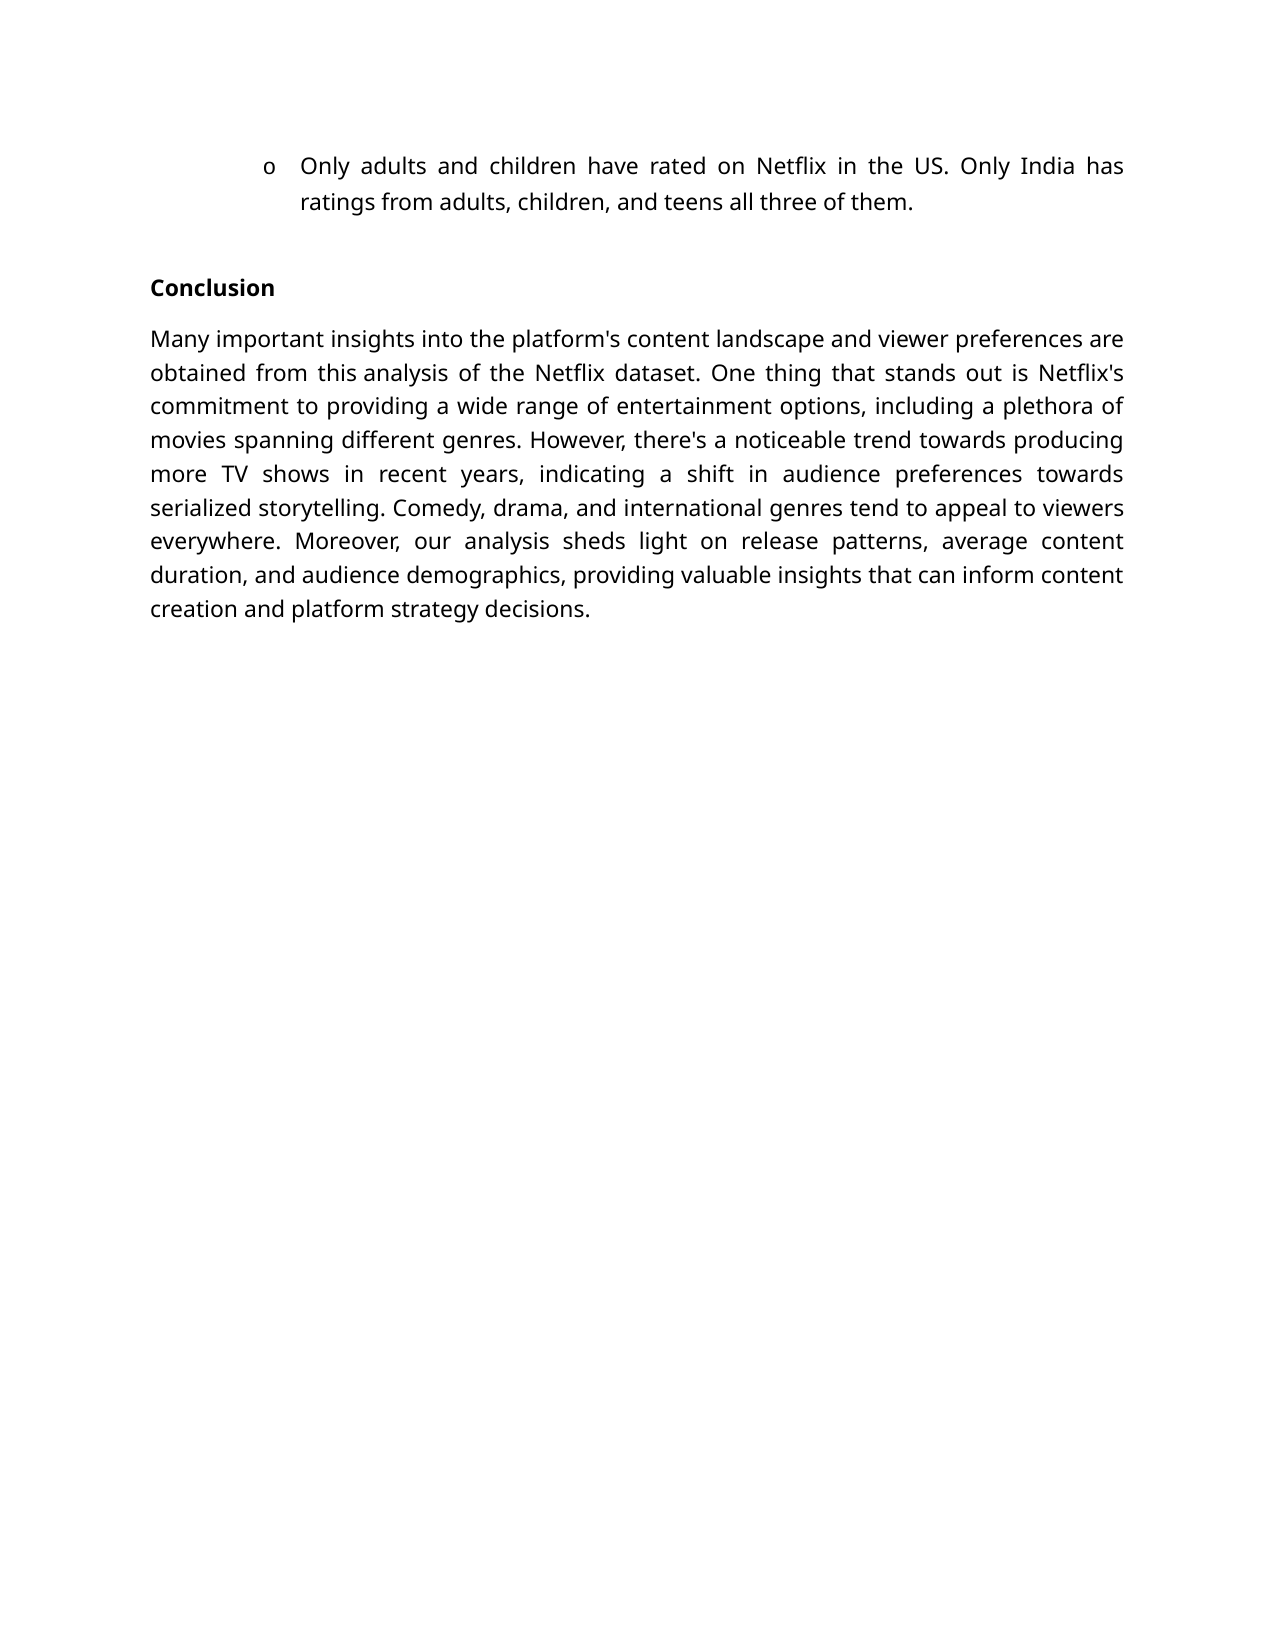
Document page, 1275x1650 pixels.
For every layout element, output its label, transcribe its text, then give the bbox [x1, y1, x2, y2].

text Many important insights into the platform's content landscape and viewer preferences are obtained from this analysis of the Netflix dataset. One thing that stands out is Netflix's commitment to providing a wide range of entertainment options, including a plethora of movies spanning different genres. However, there's a noticeable trend towards producing more TV shows in recent years, indicating a shift in audience preferences towards serialized storytelling. Comedy, drama, and international genres tend to appeal to viewers everywhere. Moreover, our analysis sheds light on release patterns, average content duration, and audience demographics, providing valuable insights that can inform content creation and platform strategy decisions. [150, 323, 1125, 624]
text Conclusion [150, 272, 1125, 304]
list Only adults and children have rated on Netflix in the US. Only India has ratings from adults, children, and teens all three of them. [262, 150, 1125, 217]
